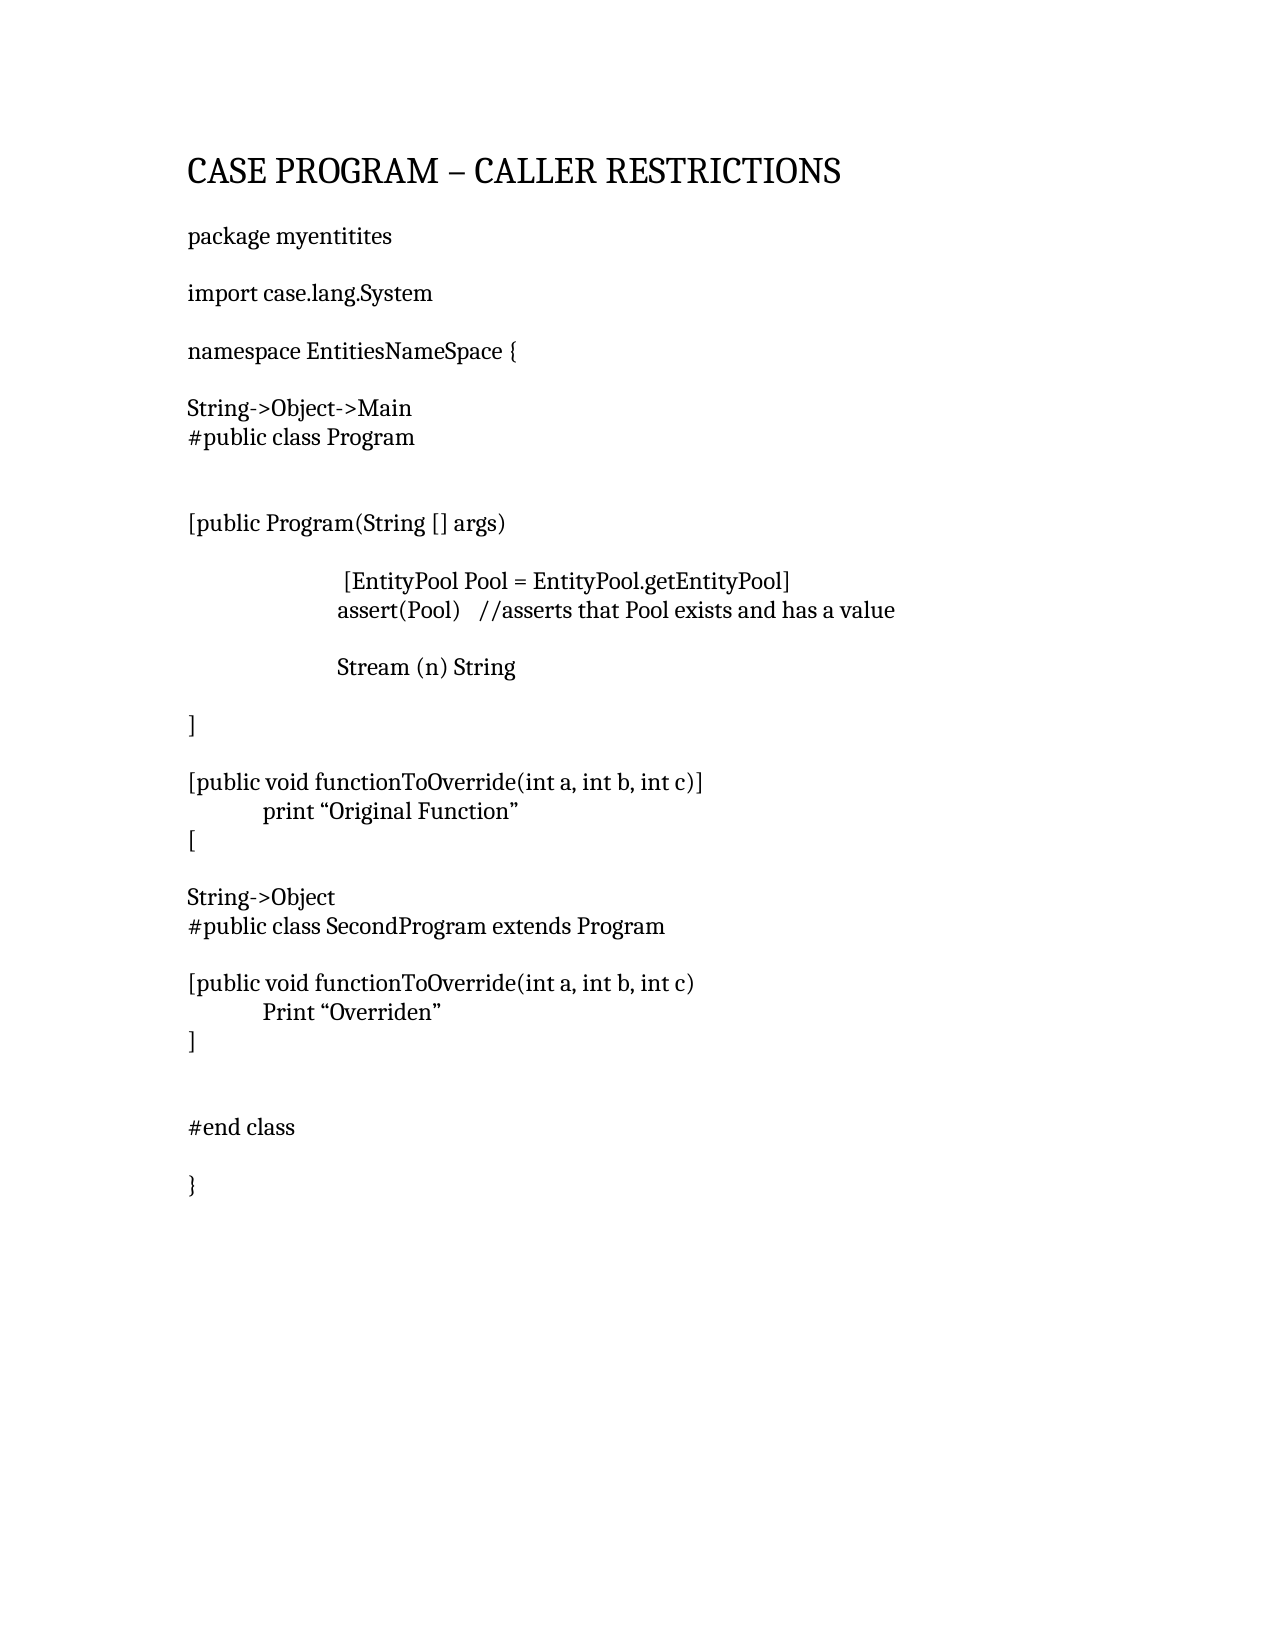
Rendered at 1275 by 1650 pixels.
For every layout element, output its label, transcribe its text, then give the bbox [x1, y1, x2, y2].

text ] [187, 1027, 1087, 1056]
text namespace EntitiesNameSpace { [187, 337, 1087, 366]
text [ [187, 826, 1087, 854]
text ] [187, 711, 1087, 739]
text Stream (n) String [187, 653, 1087, 682]
text [public void functionToOverride(int a, int b, int c) [187, 969, 1087, 998]
text assert(Pool) //asserts that Pool exists and has a value [187, 596, 1087, 624]
text String->Object->Main [187, 394, 1087, 423]
text String->Object [187, 883, 1087, 912]
text [public Program(String [] args) [187, 509, 1087, 538]
text #public class SecondProgram extends Program [187, 912, 1087, 941]
text [public void functionToOverride(int a, int b, int c)] [187, 768, 1087, 797]
text print “Original Function” [187, 797, 1087, 826]
text package myentitites [187, 222, 1087, 251]
text Print “Overriden” [187, 998, 1087, 1027]
text } [187, 1171, 1087, 1199]
text import case.lang.System [187, 279, 1087, 308]
text CASE PROGRAM – CALLER RESTRICTIONS [187, 150, 1087, 222]
text #public class Program [187, 423, 1087, 452]
text [EntityPool Pool = EntityPool.getEntityPool] [262, 567, 1087, 596]
text #end class [187, 1113, 1087, 1142]
